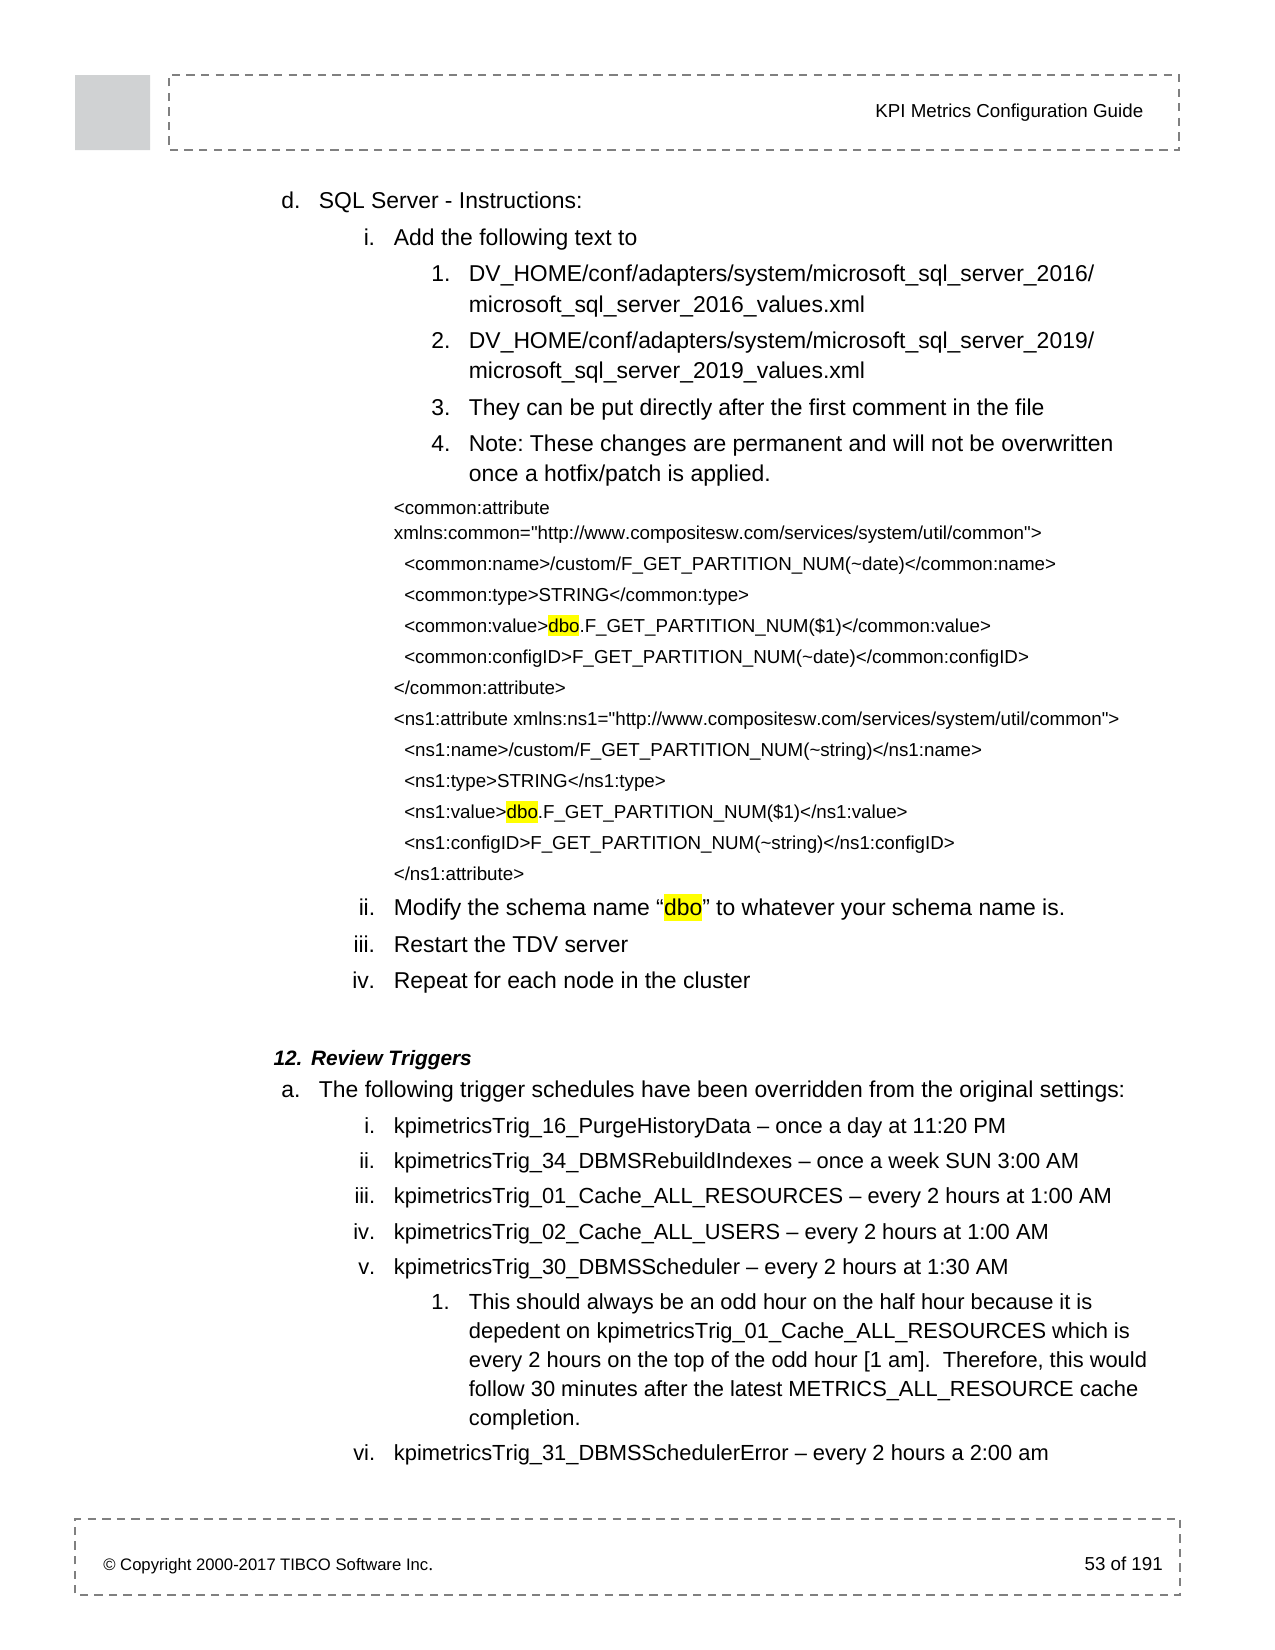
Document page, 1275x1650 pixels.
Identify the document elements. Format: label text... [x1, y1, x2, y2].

list DV_HOME/conf/adapters/system/microsoft_sql_server_2019/ microsoft_sql_server_2019_values.xml [431, 327, 1161, 384]
list The following trigger schedules have been overridden from the original settings: [281, 1076, 1161, 1103]
list They can be put directly after the first comment in the file [431, 394, 1161, 420]
text <common:name>/custom/F_GET_PARTITION_NUM(~date)</common:name> [394, 553, 1161, 574]
list kpimetricsTrig_02_Cache_ALL_USERS – every 2 hours at 1:00 AM [375, 1218, 1161, 1244]
list kpimetricsTrig_34_DBMSRebuildIndexes – once a week SUN 3:00 AM [375, 1148, 1161, 1173]
text <common:attribute xmlns:common="http://www.compositesw.com/services/system/util/common"> [394, 497, 1161, 543]
text </common:attribute> [394, 677, 1161, 698]
text <ns1:name>/custom/F_GET_PARTITION_NUM(~string)</ns1:name> [394, 739, 1161, 761]
text <ns1:configID>F_GET_PARTITION_NUM(~string)</ns1:configID> [394, 832, 1161, 854]
list Modify the schema name “dbo” to whatever your schema name is. [375, 894, 664, 921]
list Note: These changes are permanent and will not be overwritten once a hotfix/patch is applied. [431, 430, 1161, 487]
subtitle Review Triggers [273, 1046, 1162, 1070]
text </ns1:attribute> [394, 863, 1161, 885]
list kpimetricsTrig_01_Cache_ALL_RESOURCES – every 2 hours at 1:00 AM [375, 1183, 1161, 1208]
list kpimetricsTrig_30_DBMSScheduler – every 2 hours at 1:30 AM [375, 1254, 1161, 1279]
list DV_HOME/conf/adapters/system/microsoft_sql_server_2016/ microsoft_sql_server_2016_values.xml [431, 260, 1161, 317]
text <ns1:type>STRING</ns1:type> [394, 770, 1161, 792]
list Repeat for each node in the cluster [375, 967, 1161, 993]
list Add the following text to [375, 224, 1161, 250]
text <common:type>STRING</common:type> [394, 584, 1161, 605]
text <ns1:attribute xmlns:ns1="http://www.compositesw.com/services/system/util/common"> [394, 708, 1161, 729]
list kpimetricsTrig_16_PurgeHistoryData – once a day at 11:20 PM [375, 1113, 1161, 1138]
list kpimetricsTrig_31_DBMSSchedulerError – every 2 hours a 2:00 am [375, 1440, 1161, 1465]
text <common:configID>F_GET_PARTITION_NUM(~date)</common:configID> [394, 646, 1161, 667]
text <ns1:value>dbo.F_GET_PARTITION_NUM($1)</ns1:value> [538, 801, 1161, 823]
list Restart the TDV server [375, 931, 1161, 957]
text <common:value>dbo.F_GET_PARTITION_NUM($1)</common:value> [579, 615, 1161, 636]
list SQL Server - Instructions: [281, 187, 1161, 214]
list Modify the schema name “dbo” to whatever your schema name is. [702, 894, 1161, 921]
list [431, 1289, 1161, 1430]
